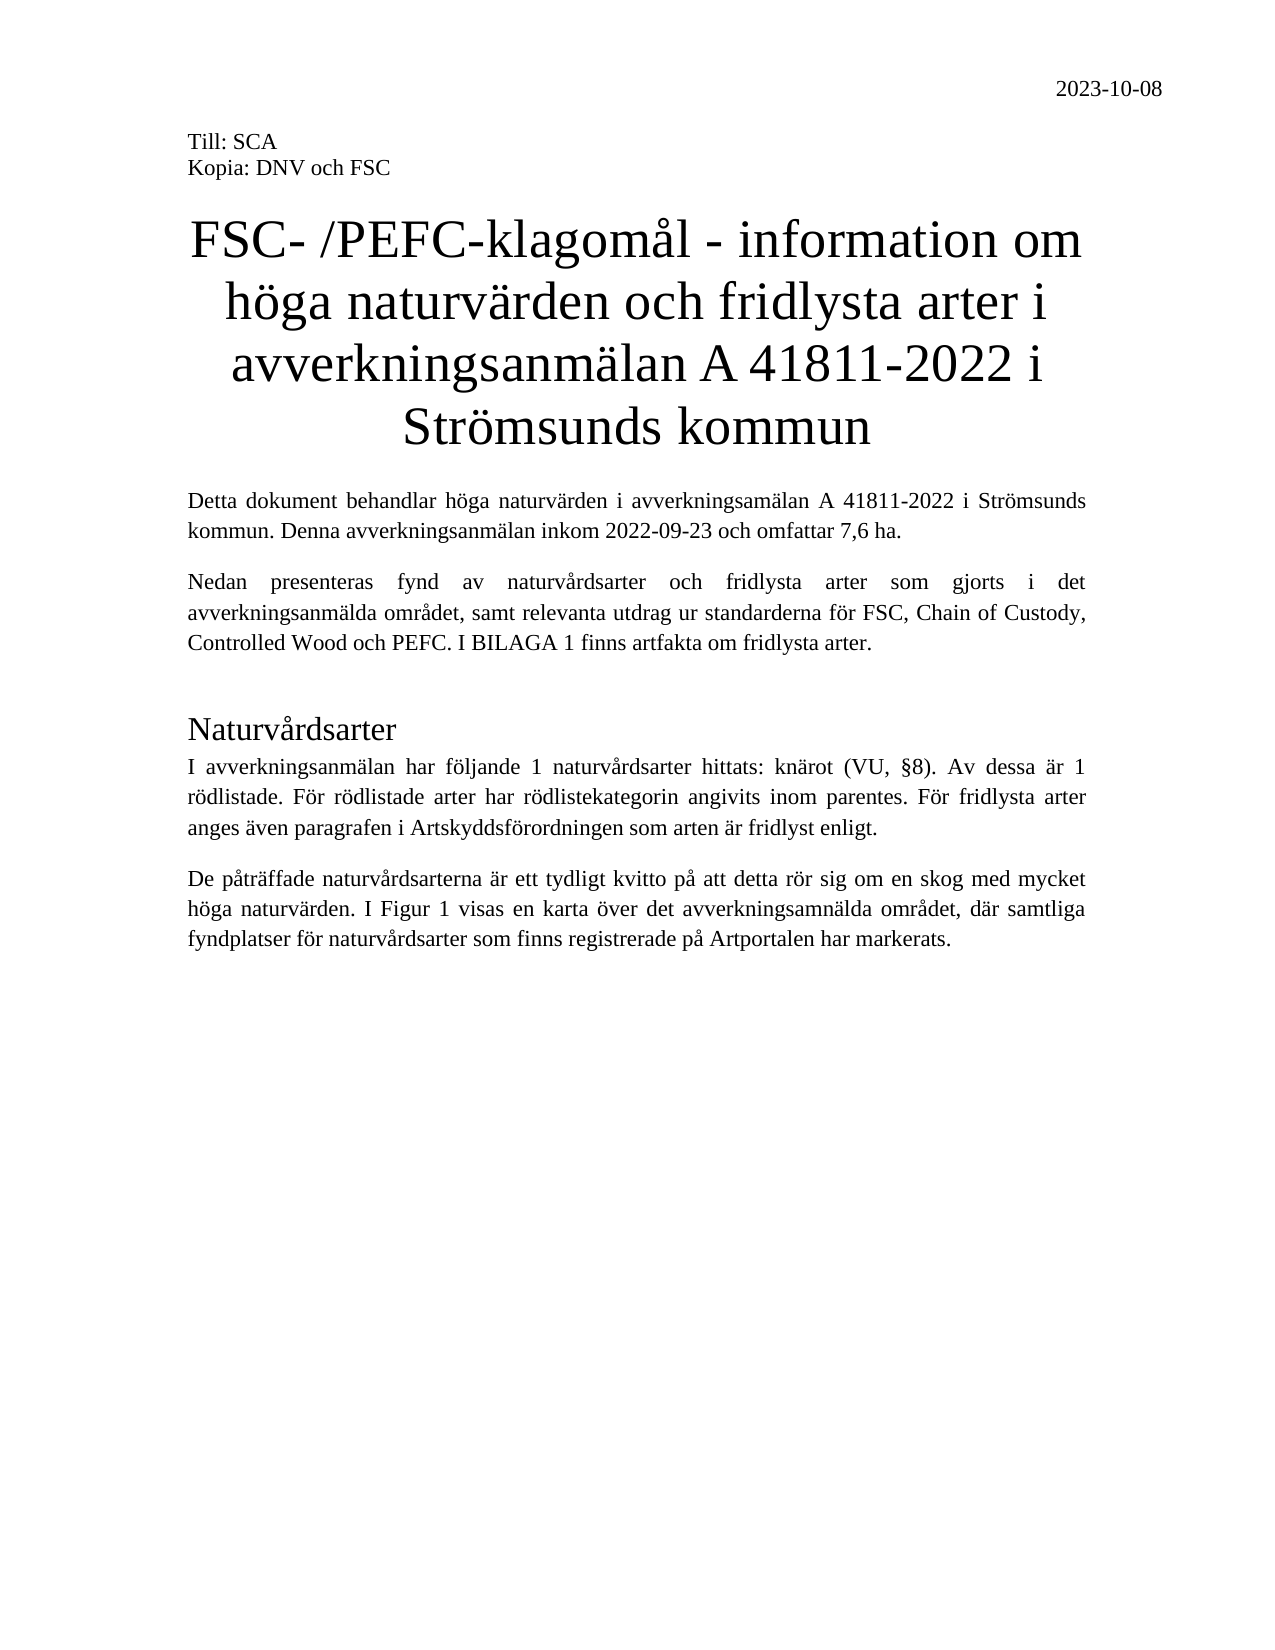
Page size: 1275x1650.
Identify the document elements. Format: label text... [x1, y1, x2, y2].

text Nedan presenteras fynd av naturvårdsarter och fridlysta arter som gjorts i det avverkningsanmälda området, samt relevanta utdrag ur standarderna för FSC, Chain of Custody, Controlled Wood och PEFC. I BILAGA 1 finns artfakta om fridlysta arter. [187, 568, 1087, 655]
text I avverkningsanmälan har följande 1 naturvårdsarter hittats: knärot (VU, §8). Av dessa är 1 rödlistade. För rödlistade arter har rödlistekategorin angivits inom parentes. För fridlysta arter anges även paragrafen i Artskyddsförordningen som arten är fridlyst enligt. [187, 753, 1087, 840]
title FSC- /PEFC-klagomål - information om höga naturvärden och fridlysta arter i avverkningsanmälan A 41811-2022 i Strömsunds kommun [187, 207, 1087, 456]
subtitle Naturvårdsarter [187, 709, 1087, 747]
text De påträffade naturvårdsarterna är ett tydligt kvitto på att detta rör sig om en skog med mycket höga naturvärden. I Figur 1 visas en karta över det avverkningsamnälda området, där samtliga fyndplatser för naturvårdsarter som finns registrerade på Artportalen har markerats. [187, 864, 1087, 951]
text Detta dokument behandlar höga naturvärden i avverkningsamälan A 41811-2022 i Strömsunds kommun. Denna avverkningsanmälan inkom 2022-09-23 och omfattar 7,6 ha. [187, 487, 1087, 544]
